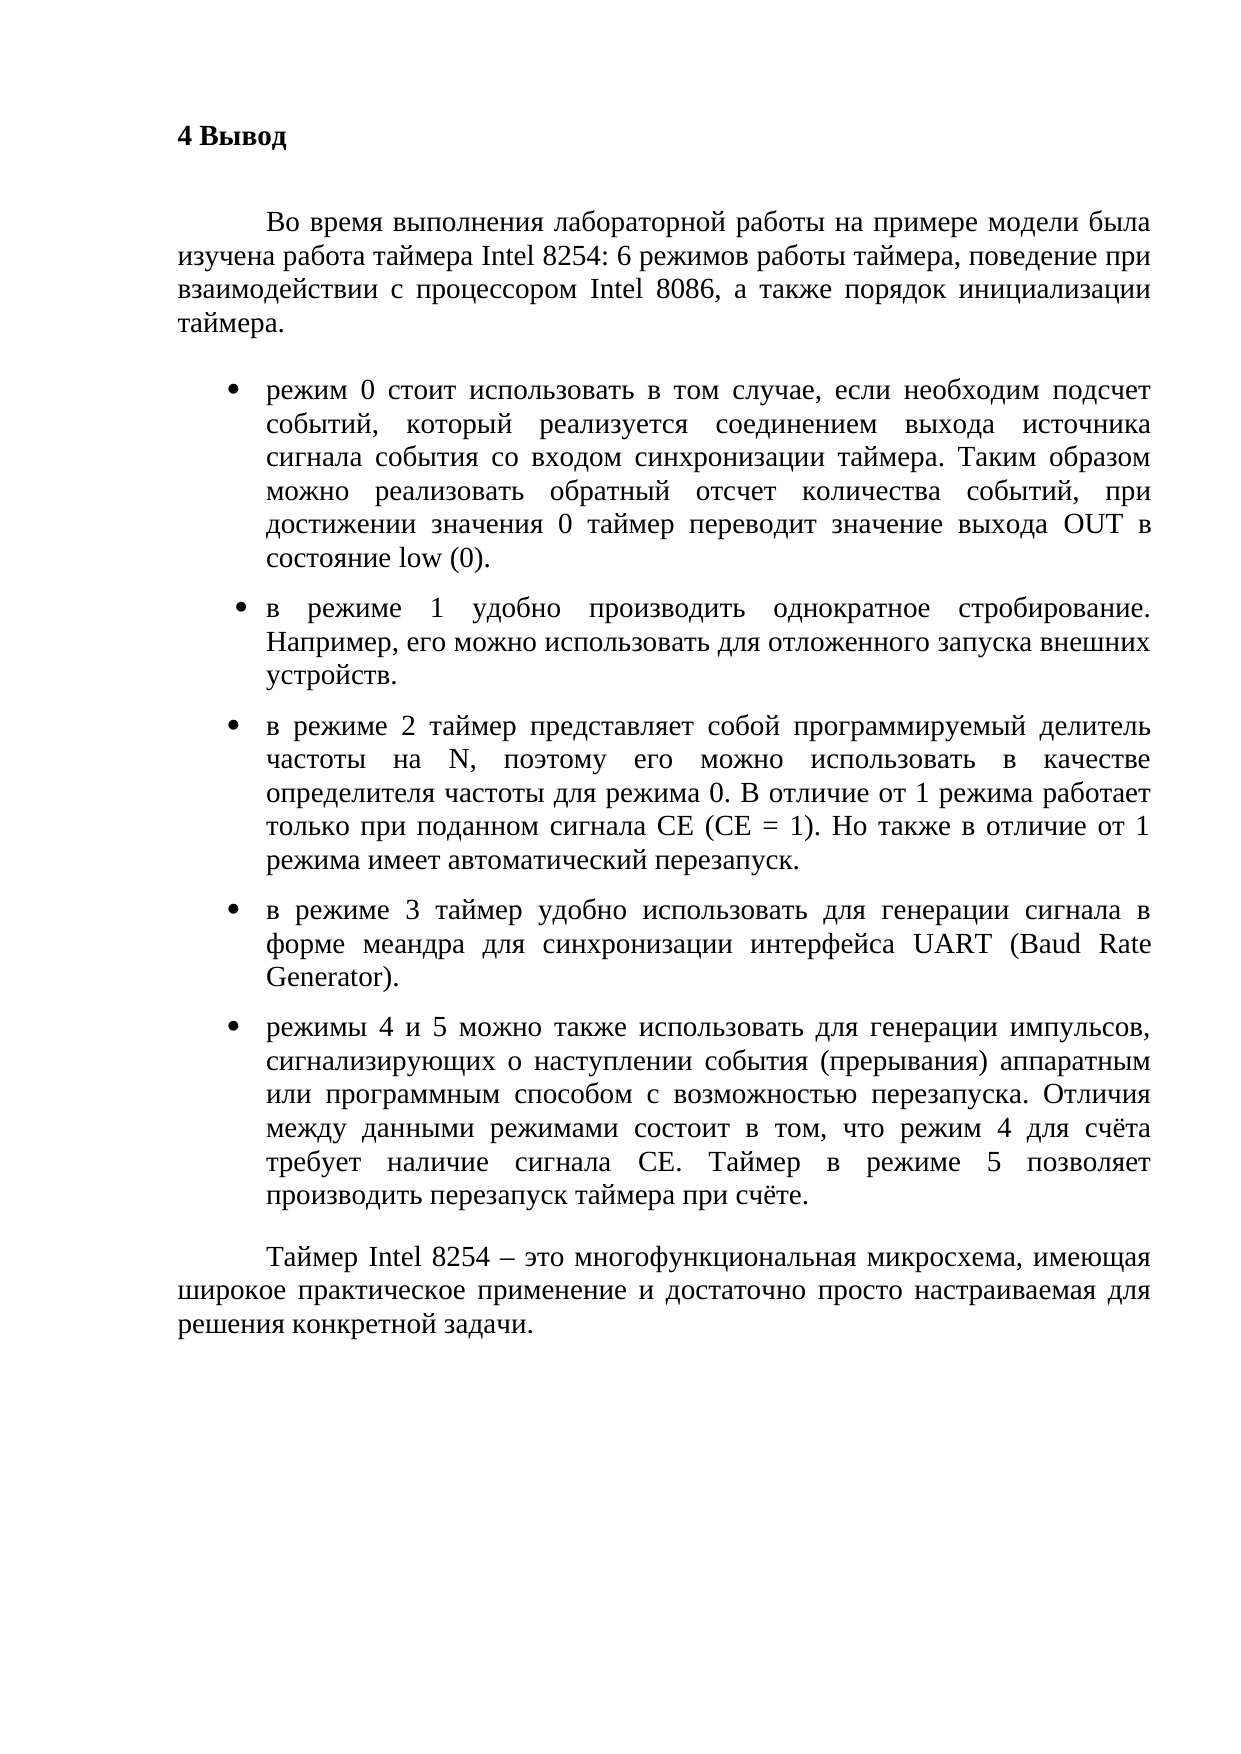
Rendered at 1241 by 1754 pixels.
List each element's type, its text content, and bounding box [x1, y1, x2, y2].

list в режиме 3 таймер удобно использовать для генерации сигнала в форме меандра для синхронизации интерфейса UART (Baud Rate Generator). [228, 892, 1152, 993]
list Таймер Intel 8254 – это многофункциональная микросхема, имеющая широкое практическое применение и достаточно просто настраиваемая для решения конкретной задачи. [177, 1239, 1152, 1339]
list в режиме 1 удобно производить однократное стробирование. Например, его можно использовать для отложенного запуска внешних устройств. [236, 590, 1152, 691]
list в режиме 2 таймер представляет собой программируемый делитель частоты на N, поэтому его можно использовать в качестве определителя частоты для режима 0. В отличие от 1 режима работает только при поданном сигнала CE (CE = 1). Но также в отличие от 1 режима имеет автоматический перезапуск. [228, 708, 1152, 875]
list Во время выполнения лабораторной работы на примере модели была изучена работа таймера Intel 8254: 6 режимов работы таймера, поведение при взаимодействии с процессором Intel 8086, а также порядок инициализации таймера. [177, 204, 1152, 339]
list режим 0 стоит использовать в том случае, если необходим подсчет событий, который реализуется соединением выхода источника сигнала события со входом синхронизации таймера. Таким образом можно реализовать обратный отсчет количества событий, при достижении значения 0 таймер переводит значение выхода OUT в состояние low (0). [228, 372, 1152, 573]
list режимы 4 и 5 можно также использовать для генерации импульсов, сигнализирующих о наступлении события (прерывания) аппаратным или программным способом с возможностью перезапуска. Отличия между данными режимами состоит в том, что режим 4 для счёта требует наличие сигнала CE. Таймер в режиме 5 позволяет производить перезапуск таймера при счёте. [228, 1009, 1152, 1211]
text 4 Вывод [177, 118, 1152, 152]
